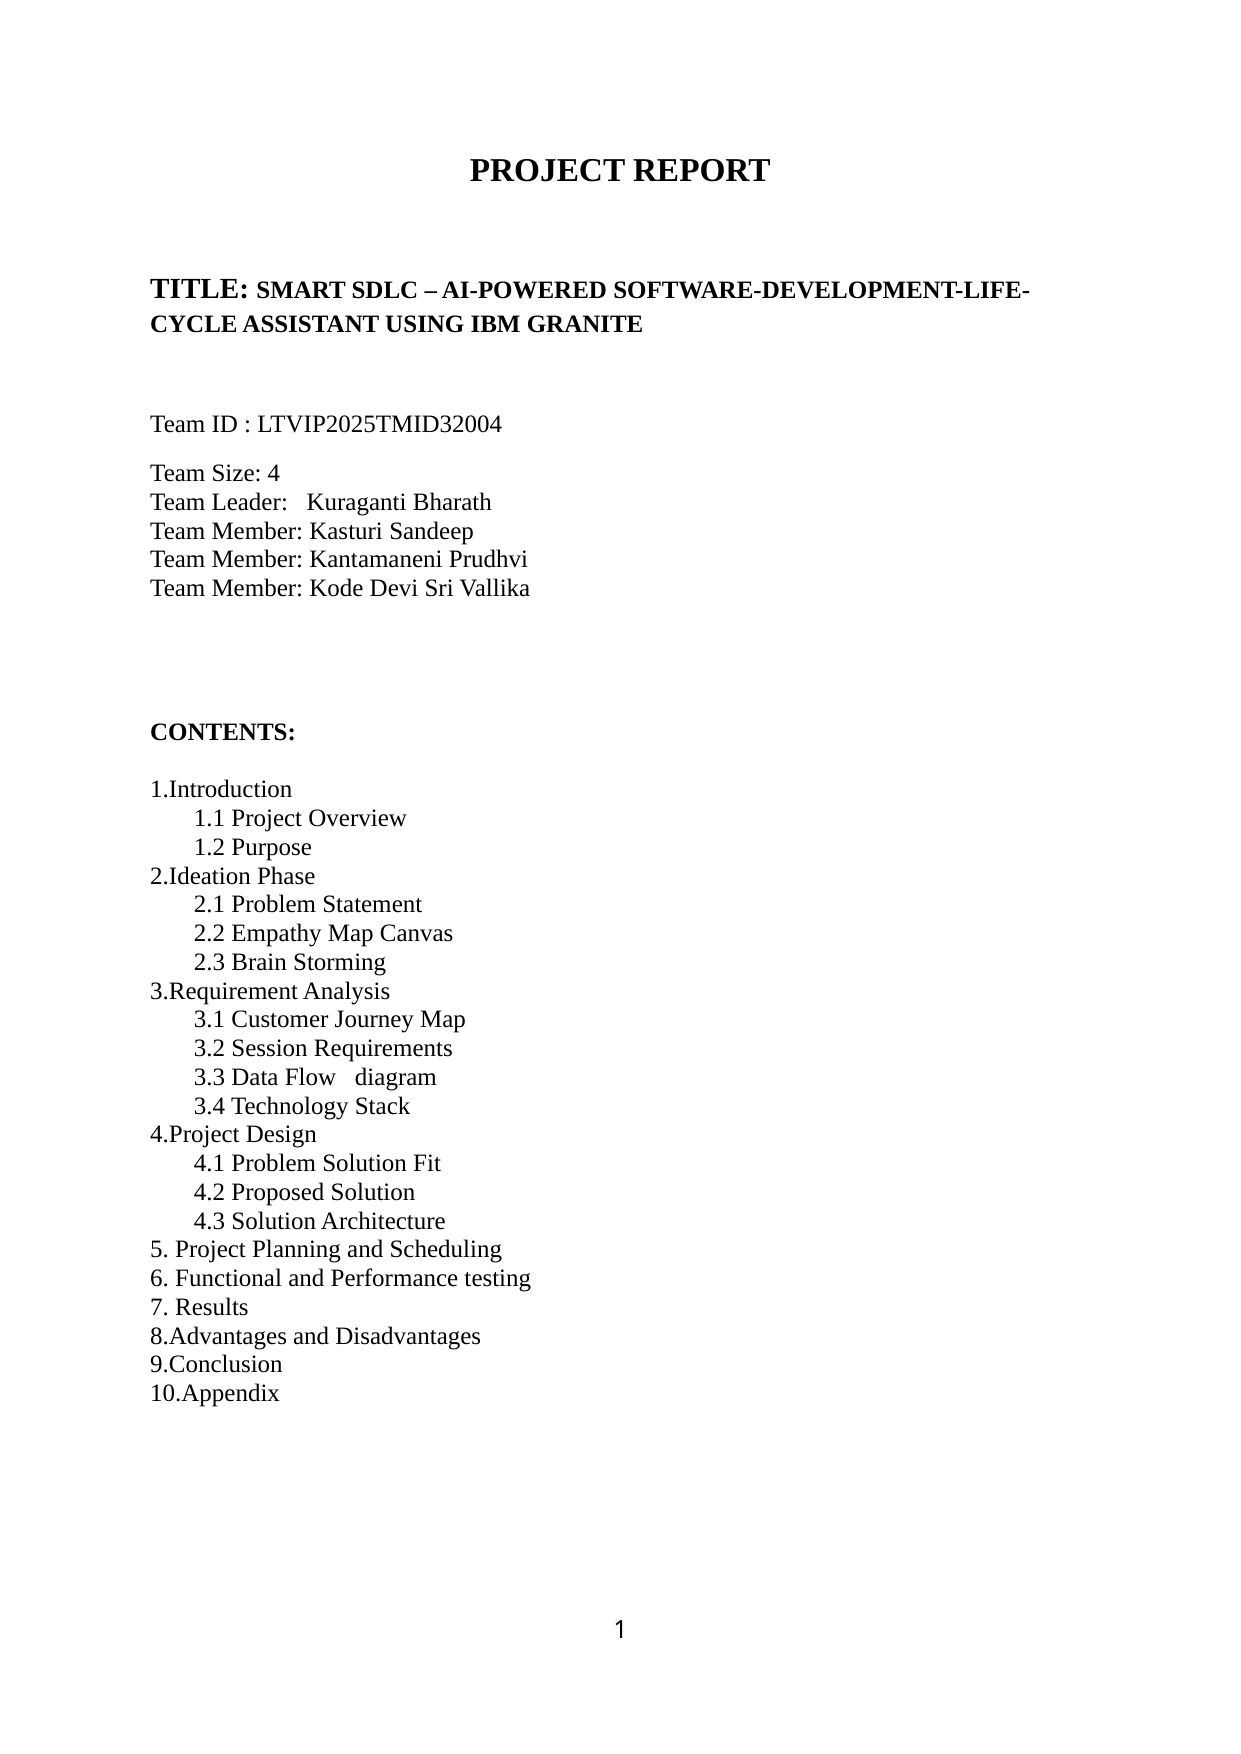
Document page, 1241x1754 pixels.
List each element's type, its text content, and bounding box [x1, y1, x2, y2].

text 2.3 Brain Storming [150, 947, 1090, 976]
text PROJECT REPORT [150, 150, 1090, 188]
text 3.4 Technology Stack [150, 1091, 1090, 1119]
text 2.1 Problem Statement [150, 889, 1090, 918]
text 7. Results [150, 1292, 1090, 1321]
text 8.Advantages and Disadvantages [150, 1321, 1090, 1349]
text 4.2 Proposed Solution [150, 1177, 1090, 1206]
text 4.3 Solution Architecture [150, 1206, 1090, 1234]
text Team Leader: Kuraganti Bharath [150, 487, 1090, 516]
text 6. Functional and Performance testing [150, 1263, 1090, 1292]
text CONTENTS: [150, 717, 1090, 746]
text TITLE: SMART SDLC – AI-POWERED SOFTWARE-DEVELOPMENT-LIFE-CYCLE ASSISTANT USING IBM GRANITE [150, 271, 1090, 338]
text Team Member: Kasturi Sandeep [150, 516, 1090, 544]
text 9.Conclusion [150, 1349, 1090, 1378]
text 1.1 Project Overview [150, 803, 1090, 832]
text Team Member: Kode Devi Sri Vallika [150, 573, 1090, 602]
text 2.Ideation Phase [150, 861, 1090, 889]
text 4.Project Design [150, 1119, 1090, 1148]
text 3.3 Data Flow diagram [150, 1062, 1090, 1091]
text 5. Project Planning and Scheduling [150, 1234, 1090, 1263]
text 10.Appendix [150, 1378, 1090, 1407]
text 1.Introduction [150, 774, 1090, 803]
text 2.2 Empathy Map Canvas [150, 918, 1090, 947]
text 1.2 Purpose [150, 832, 1090, 861]
text Team Size: 4 [150, 458, 1090, 487]
text 3.Requirement Analysis [150, 976, 1090, 1004]
text 3.1 Customer Journey Map [150, 1004, 1090, 1033]
text 3.2 Session Requirements [150, 1033, 1090, 1062]
text Team Member: Kantamaneni Prudhvi [150, 544, 1090, 573]
text Team ID : LTVIP2025TMID32004 [150, 409, 1090, 437]
text 4.1 Problem Solution Fit [150, 1148, 1090, 1177]
